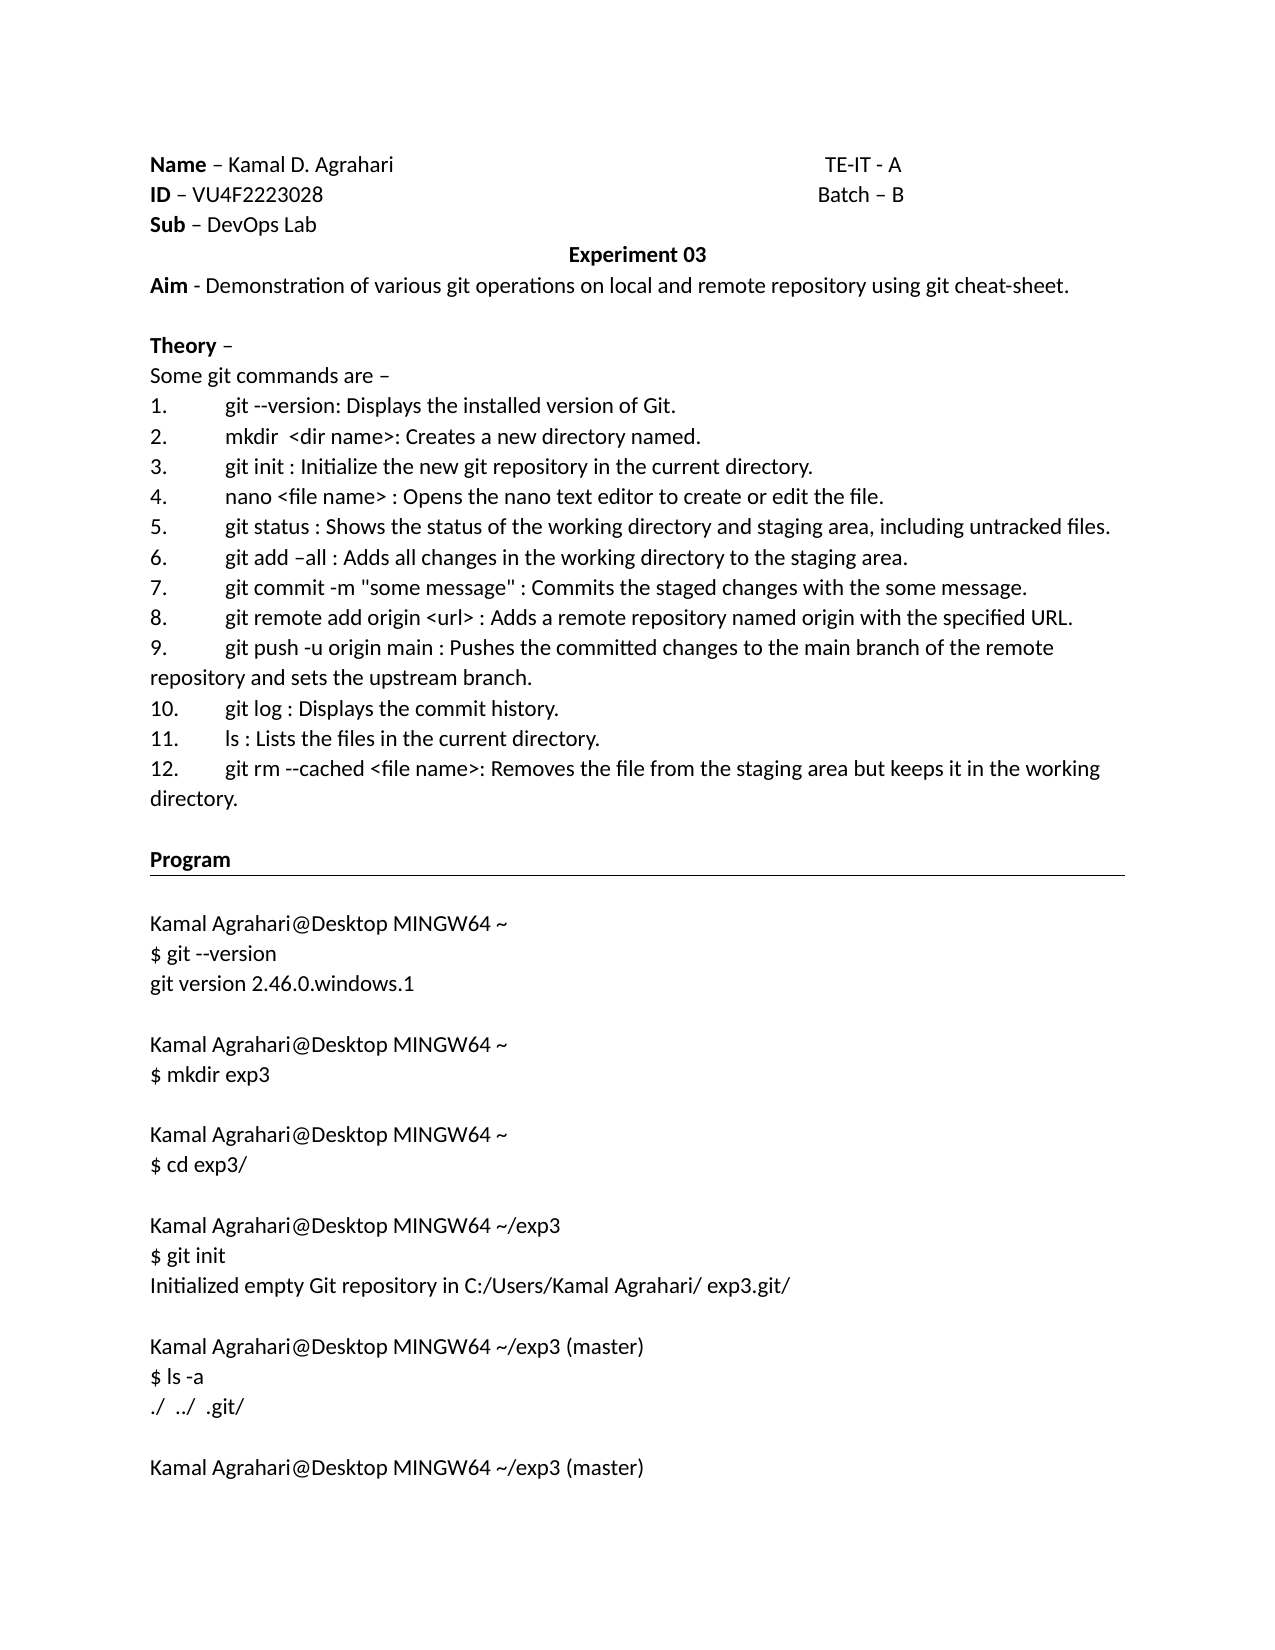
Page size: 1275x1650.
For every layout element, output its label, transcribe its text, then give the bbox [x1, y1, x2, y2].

text ./ ../ .git/ [150, 1392, 1125, 1420]
text $ ls -a [150, 1362, 1125, 1390]
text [150, 1332, 1125, 1360]
text $ cd exp3/ [150, 1151, 1125, 1178]
text Some git commands are – [150, 361, 1125, 389]
text 4. nano <file name> : Opens the nano text editor to create or edit the file. [150, 482, 1125, 510]
text 2. mkdir <dir name>: Creates a new directory named. [150, 422, 1125, 450]
text $ git --version [150, 939, 1125, 967]
text 9. git push -u origin main : Pushes the committed changes to the main branch of the remote repository and sets the upstream branch. [150, 633, 1125, 692]
text Program [150, 845, 1125, 875]
text Initialized empty Git repository in C:/Users/Kamal Agrahari/ exp3.git/ [150, 1271, 1125, 1299]
text 6. git add –all : Adds all changes in the working directory to the staging area. [150, 543, 1125, 571]
text 3. git init : Initialize the new git repository in the current directory. [150, 452, 1125, 480]
text git version 2.46.0.windows.1 [150, 969, 1125, 997]
text 10. git log : Displays the commit history. [150, 694, 1125, 722]
text 1. git --version: Displays the installed version of Git. [150, 392, 1125, 420]
text 11. ls : Lists the files in the current directory. [150, 724, 1125, 752]
text ID – VU4F2223028 Batch – B [150, 180, 1125, 208]
text Theory – [150, 331, 1125, 359]
text $ mkdir exp3 [150, 1060, 1125, 1088]
text Kamal Agrahari@Desktop MINGW64 ~/exp3 [150, 1211, 1125, 1239]
text 7. git commit -m "some message" : Commits the staged changes with the some message. [150, 573, 1125, 601]
text Experiment 03 [150, 241, 1125, 269]
text $ git init [150, 1241, 1125, 1269]
text Aim - Demonstration of various git operations on local and remote repository using git cheat-sheet. [150, 271, 1125, 299]
text Kamal Agrahari@Desktop MINGW64 ~ [150, 1120, 1125, 1148]
text Name – Kamal D. Agrahari TE-IT - A [150, 150, 1125, 178]
text 8. git remote add origin <url> : Adds a remote repository named origin with the specified URL. [150, 603, 1125, 631]
text Sub – DevOps Lab [150, 210, 1125, 238]
text 12. git rm --cached <file name>: Removes the file from the staging area but keeps it in the working directory. [150, 754, 1125, 812]
text Kamal Agrahari@Desktop MINGW64 ~ [150, 909, 1125, 937]
text 5. git status : Shows the status of the working directory and staging area, including untracked files. [150, 512, 1125, 541]
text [150, 1453, 1125, 1481]
text Kamal Agrahari@Desktop MINGW64 ~ [150, 1030, 1125, 1058]
